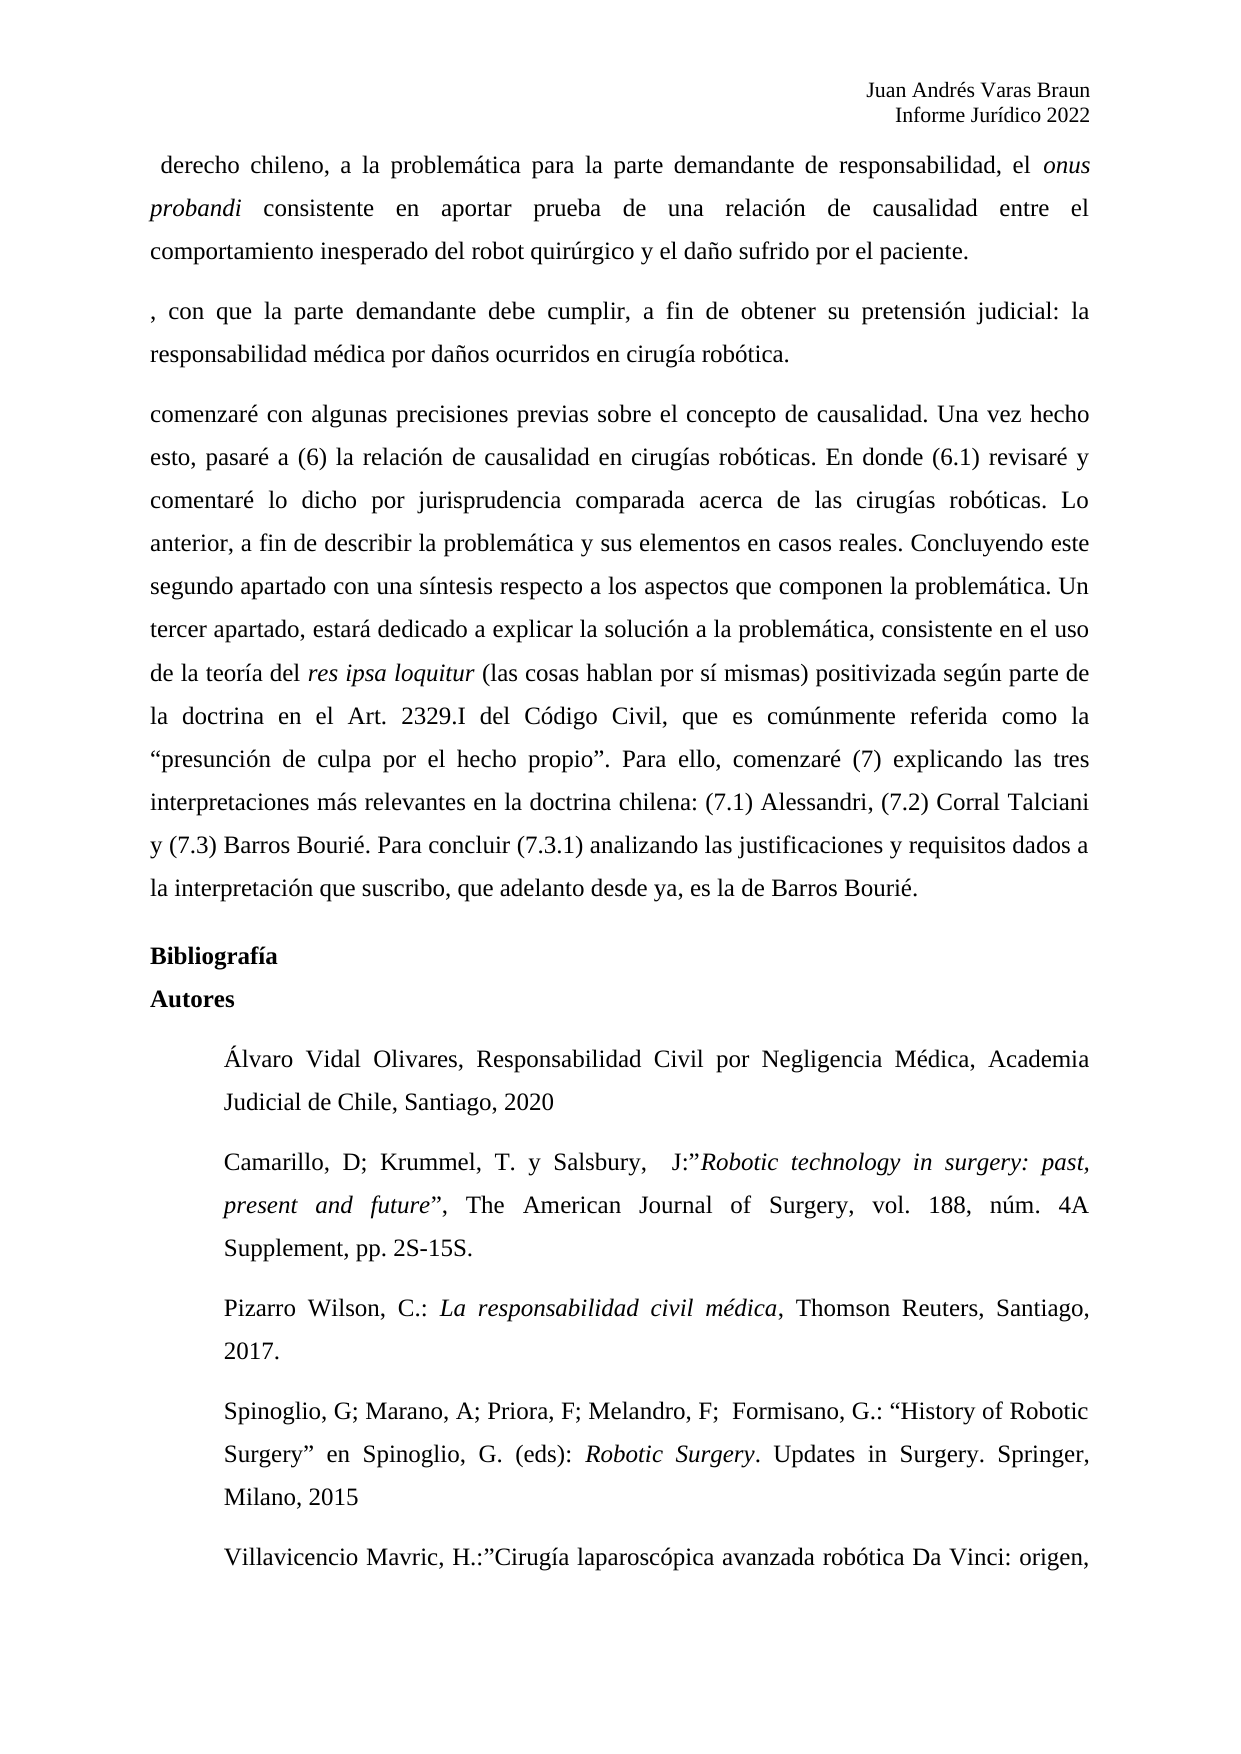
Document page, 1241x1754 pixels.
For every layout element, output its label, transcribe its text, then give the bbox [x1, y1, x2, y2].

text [224, 1542, 1090, 1571]
text Spinoglio, G; Marano, A; Priora, F; Melandro, F; Formisano, G.: “History of Robotic Surgery” en Spinoglio, G. (eds): Robotic Surgery. Updates in Surgery. Springer, Milano, 2015 [224, 1396, 1090, 1511]
text derecho chileno, a la problemática para la parte demandante de responsabilidad, el onus probandi consistente en aportar prueba de una relación de causalidad entre el comportamiento inesperado del robot quirúrgico y el daño sufrido por el paciente. [150, 150, 1090, 265]
text Pizarro Wilson, C.: La responsabilidad civil médica, Thomson Reuters, Santiago, 2017. [224, 1293, 1090, 1365]
text comenzaré con algunas precisiones previas sobre el concepto de causalidad. Una vez hecho esto, pasaré a (6) la relación de causalidad en cirugías robóticas. En donde (6.1) revisaré y comentaré lo dicho por jurisprudencia comparada acerca de las cirugías robóticas. Lo anterior, a fin de describir la problemática y sus elementos en casos reales. Concluyendo este segundo apartado con una síntesis respecto a los aspectos que componen la problemática. Un tercer apartado, estará dedicado a explicar la solución a la problemática, consistente en el uso de la teoría del res ipsa loquitur (las cosas hablan por sí mismas) positivizada según parte de la doctrina en el Art. 2329.I del Código Civil, que es comúnmente referida como la “presunción de culpa por el hecho propio”. Para ello, comenzaré (7) explicando las tres interpretaciones más relevantes en la doctrina chilena: (7.1) Alessandri, (7.2) Corral Talciani y (7.3) Barros Bourié. Para concluir (7.3.1) analizando las justificaciones y requisitos dados a la interpretación que suscribo, que adelanto desde ya, es la de Barros Bourié. [150, 399, 1090, 902]
text Autores [150, 984, 1090, 1013]
text Bibliografía [150, 941, 1090, 970]
text Álvaro Vidal Olivares, Responsabilidad Civil por Negligencia Médica, Academia Judicial de Chile, Santiago, 2020 [224, 1044, 1090, 1116]
text , con que la parte demandante debe cumplir, a fin de obtener su pretensión judicial: la responsabilidad médica por daños ocurridos en cirugía robótica. [150, 296, 1090, 368]
text Camarillo, D; Krummel, T. y Salsbury, J:”Robotic technology in surgery: past, present and future”, The American Journal of Surgery, vol. 188, núm. 4A Supplement, pp. 2S-15S. [224, 1147, 1090, 1262]
